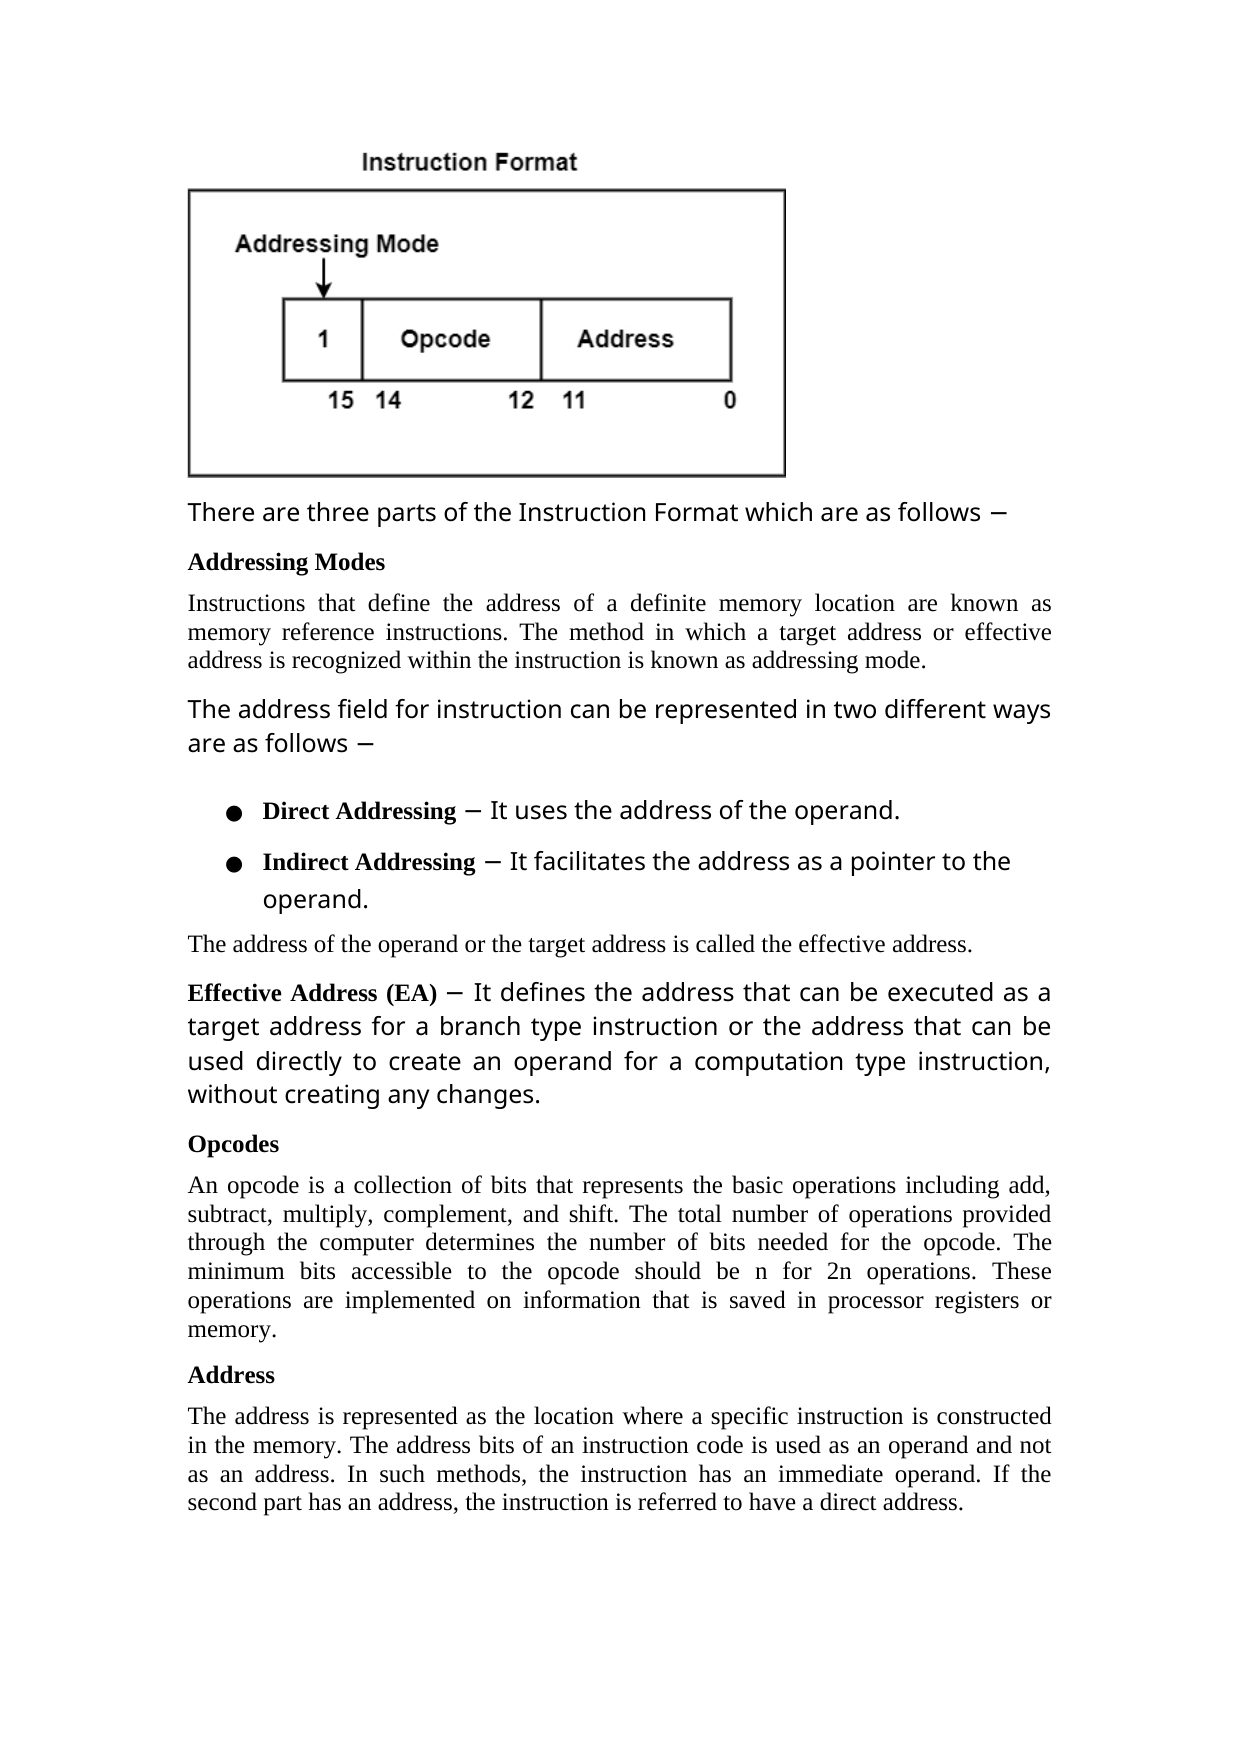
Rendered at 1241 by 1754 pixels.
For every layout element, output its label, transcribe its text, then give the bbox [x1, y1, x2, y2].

subtitle Opcodes [187, 1129, 1053, 1157]
text An opcode is a collection of bits that represents the basic operations including add, subtract, multiply, complement, and shift. The total number of operations provided through the computer determines the number of bits needed for the opcode. The minimum bits accessible to the opcode should be n for 2n operations. These operations are implemented on information that is saved in processor registers or memory. [187, 1170, 1053, 1342]
subtitle Addressing Modes [187, 547, 1053, 575]
subtitle Address [187, 1360, 1053, 1389]
text The address of the operand or the target address is called the effective address. [187, 929, 1053, 957]
picture [187, 150, 786, 478]
text Instructions that define the address of a definite memory location are known as memory reference instructions. The method in which a target address or effective address is recognized within the instruction is known as addressing mode. [187, 588, 1053, 674]
text The address is represented as the location where a specific instruction is constructed in the memory. The address bits of an instruction code is used as an operand and not as an address. In such methods, the instruction has an immediate operand. If the second part has an address, the instruction is referred to have a direct address. [187, 1401, 1053, 1516]
text Effective Address (EA) [187, 975, 1053, 1111]
list Direct Addressing [225, 789, 1053, 832]
list Indirect Addressing [225, 839, 1053, 916]
